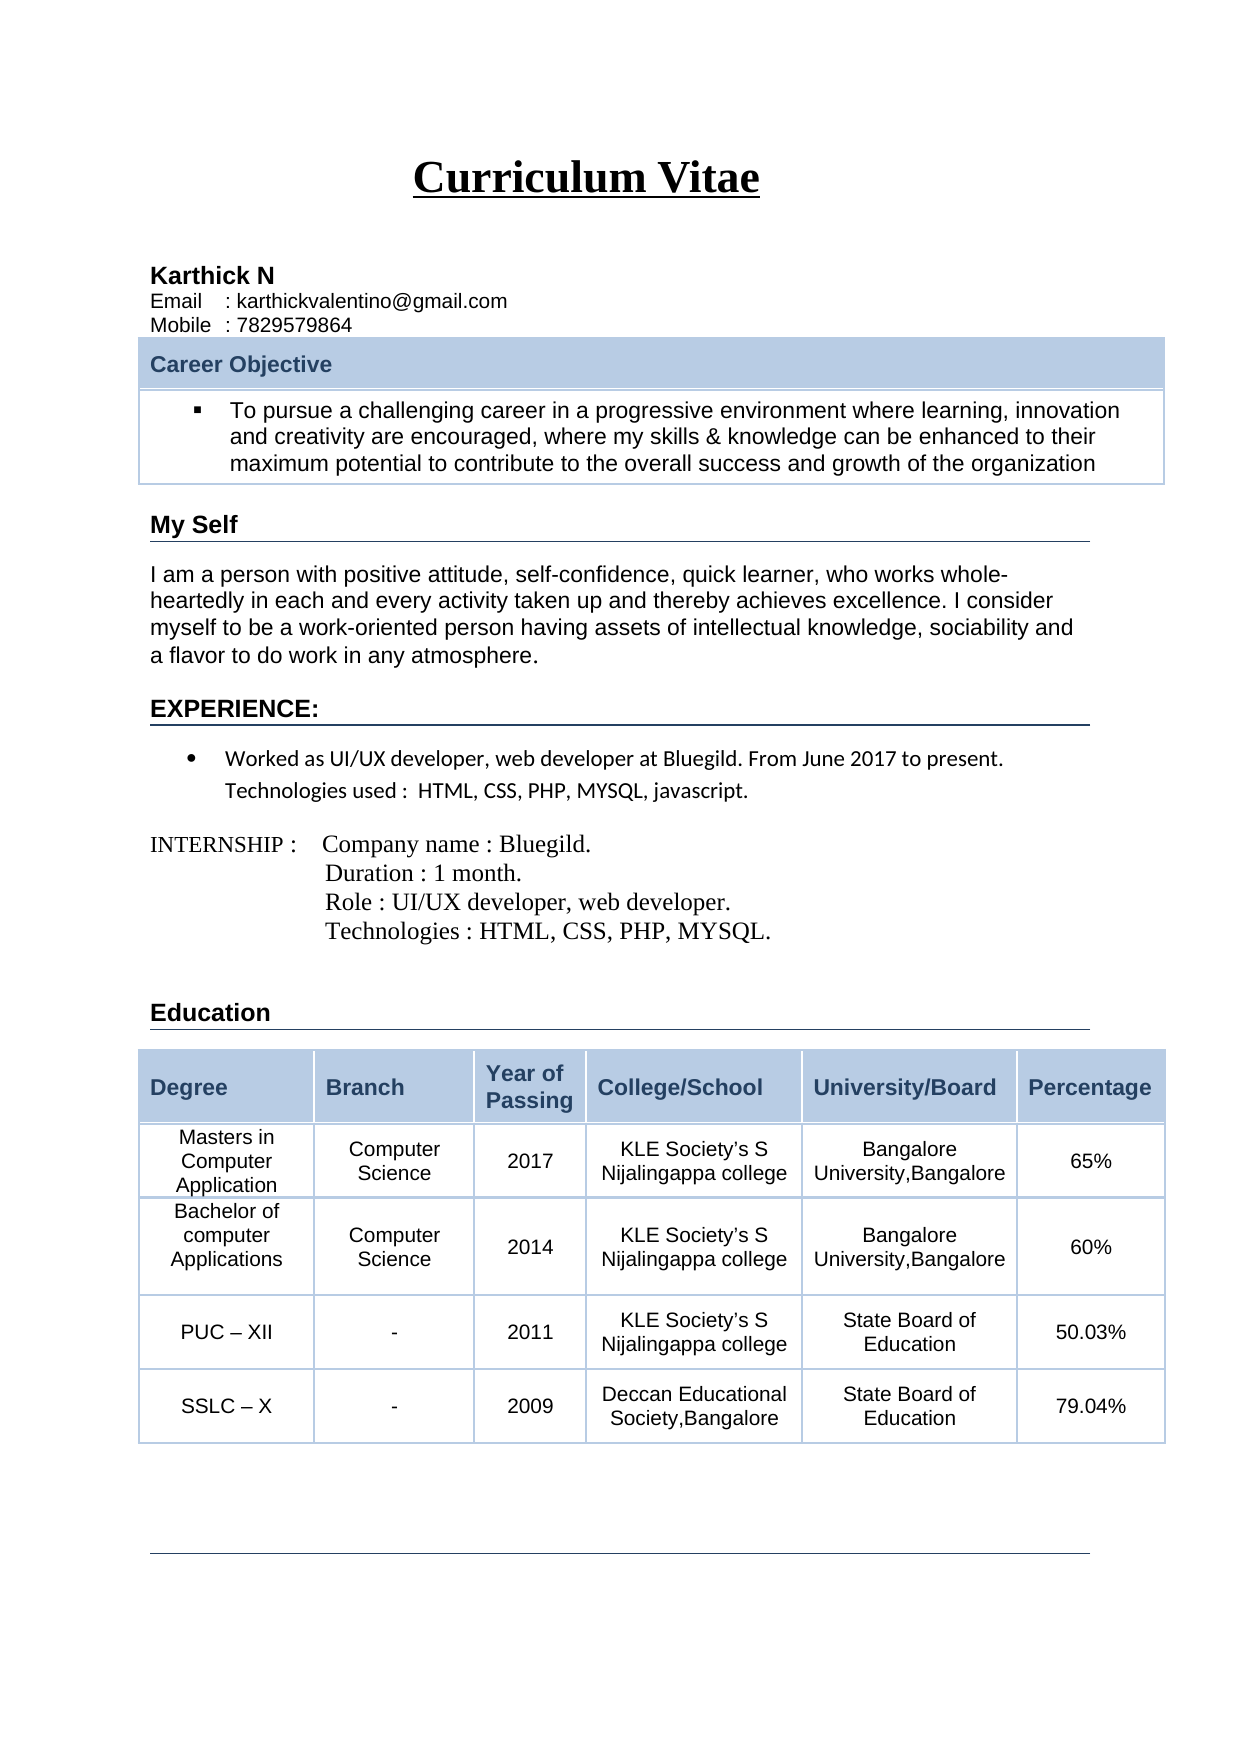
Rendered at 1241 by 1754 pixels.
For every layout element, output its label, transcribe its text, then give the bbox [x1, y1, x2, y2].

table_header Year of Passing [475, 1051, 585, 1122]
list Worked as UI/UX developer, web developer at Bluegild. From June 2017 to present. [187, 744, 1090, 772]
table_header University/Board [803, 1051, 1016, 1122]
table_cell 2009 [475, 1370, 585, 1442]
table_cell 79.04% [1018, 1370, 1164, 1442]
subtitle My Self [150, 510, 1090, 541]
text Role : UI/UX developer, web developer. [150, 887, 1090, 916]
table_header Branch [315, 1051, 473, 1122]
table_cell Bachelor of computer Applications [140, 1199, 313, 1294]
text Technologies : HTML, CSS, PHP, MYSQL. [150, 916, 1090, 944]
text Curriculum Vitae [150, 150, 1090, 203]
table_cell SSLC – X [140, 1370, 313, 1442]
table_cell 2014 [475, 1199, 585, 1294]
table_cell Computer Science [315, 1199, 473, 1294]
table_header Degree [140, 1051, 313, 1122]
text Duration : 1 month. [150, 858, 1090, 887]
table_cell Masters in Computer Application [140, 1125, 313, 1196]
table_cell 65% [1018, 1125, 1164, 1196]
subtitle Education [150, 998, 1090, 1029]
table_cell 2011 [475, 1296, 585, 1368]
text Mobile : 7829579864 [150, 313, 1090, 337]
text Email : karthickvalentino@gmail.com [150, 289, 1090, 313]
text INTERNSHIP : Company name : Bluegild. [150, 829, 1090, 858]
table_cell Computer Science [315, 1125, 473, 1196]
table_cell KLE Society’s S Nijalingappa college [587, 1125, 801, 1196]
table_cell 50.03% [1018, 1296, 1164, 1368]
table_cell To pursue a challenging career in a progressive environment where learning, innovation and creativity are encouraged, where my skills & knowledge can be enhanced to their maximum potential to contribute to the overall success and growth of the organization [140, 391, 1163, 483]
table_cell KLE Society’s S Nijalingappa college [587, 1296, 801, 1368]
table_header Percentage [1018, 1051, 1164, 1122]
table_header College/School [587, 1051, 801, 1122]
text I am a person with positive attitude, self-confidence, quick learner, who works whole-heartedly in each and every activity taken up and thereby achieves excellence. I consider myself to be a work-oriented person having assets of intellectual knowledge, sociability and a flavor to do work in any atmosphere. [150, 561, 1090, 669]
table_cell Bangalore University,Bangalore [803, 1125, 1016, 1196]
table_cell KLE Society’s S Nijalingappa college [587, 1199, 801, 1294]
table_cell PUC – XII [140, 1296, 313, 1368]
table_cell 2017 [475, 1125, 585, 1196]
subtitle EXPERIENCE: [150, 694, 1090, 724]
table_cell - [315, 1370, 473, 1442]
table_header Career Objective [140, 339, 1163, 388]
list Technologies used : HTML, CSS, PHP, MYSQL, javascript. [225, 776, 1090, 804]
table_cell - [315, 1296, 473, 1368]
table_cell State Board of Education [803, 1296, 1016, 1368]
table_cell Deccan Educational Society,Bangalore [587, 1370, 801, 1442]
table_cell Bangalore University,Bangalore [803, 1199, 1016, 1294]
text Karthick N [150, 261, 1090, 289]
table_cell 60% [1018, 1199, 1164, 1294]
table_cell State Board of Education [803, 1370, 1016, 1442]
